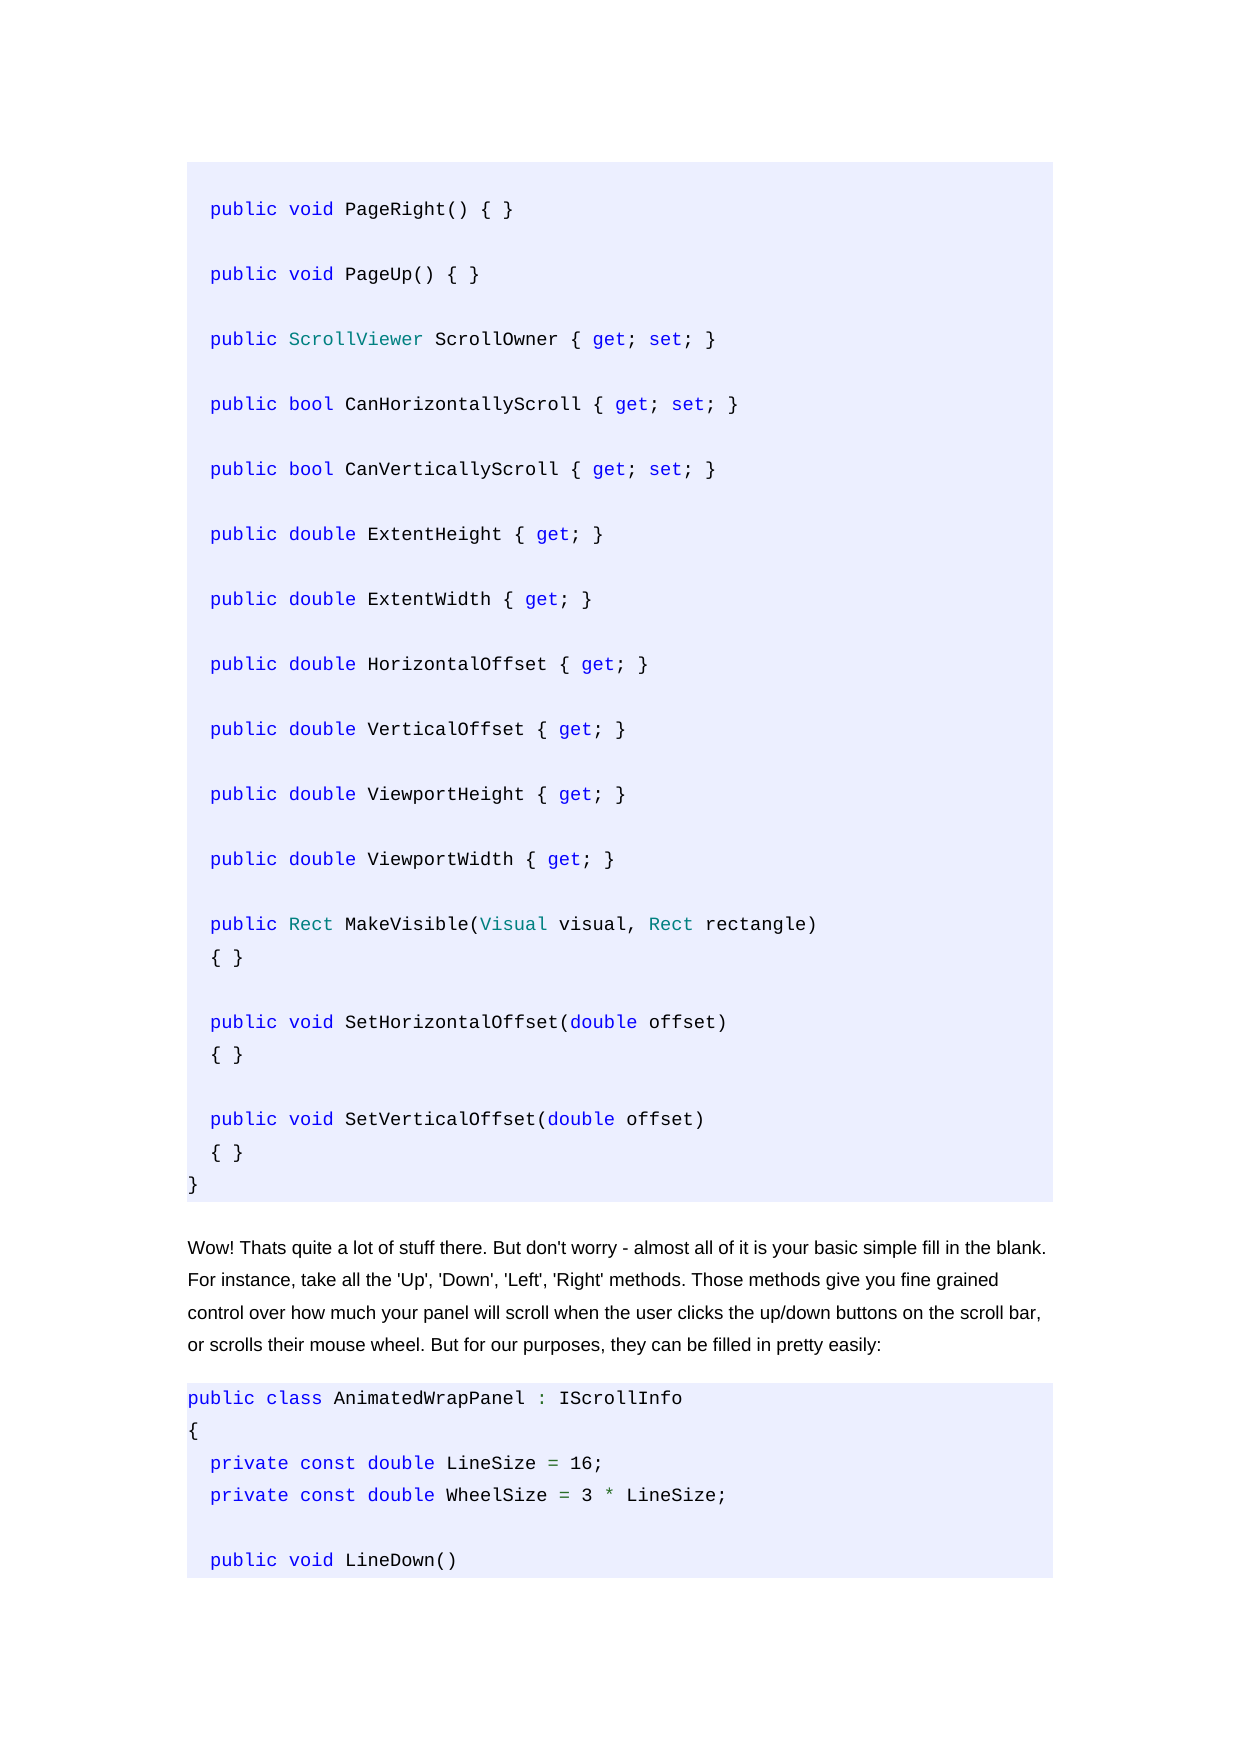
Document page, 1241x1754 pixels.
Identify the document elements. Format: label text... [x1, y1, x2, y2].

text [187, 162, 1053, 1202]
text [187, 1383, 1053, 1578]
text Wow! Thats quite a lot of stuff there. But don't worry - almost all of it is your basic simple fill in the blank. For instance, take all the 'Up', 'Down', 'Left', 'Right' methods. Those methods give you fine grained control over how much your panel will scroll when the user clicks the up/down buttons on the scroll bar, or scrolls their mouse wheel. But for our purposes, they can be filled in pretty easily: [187, 1231, 1053, 1361]
